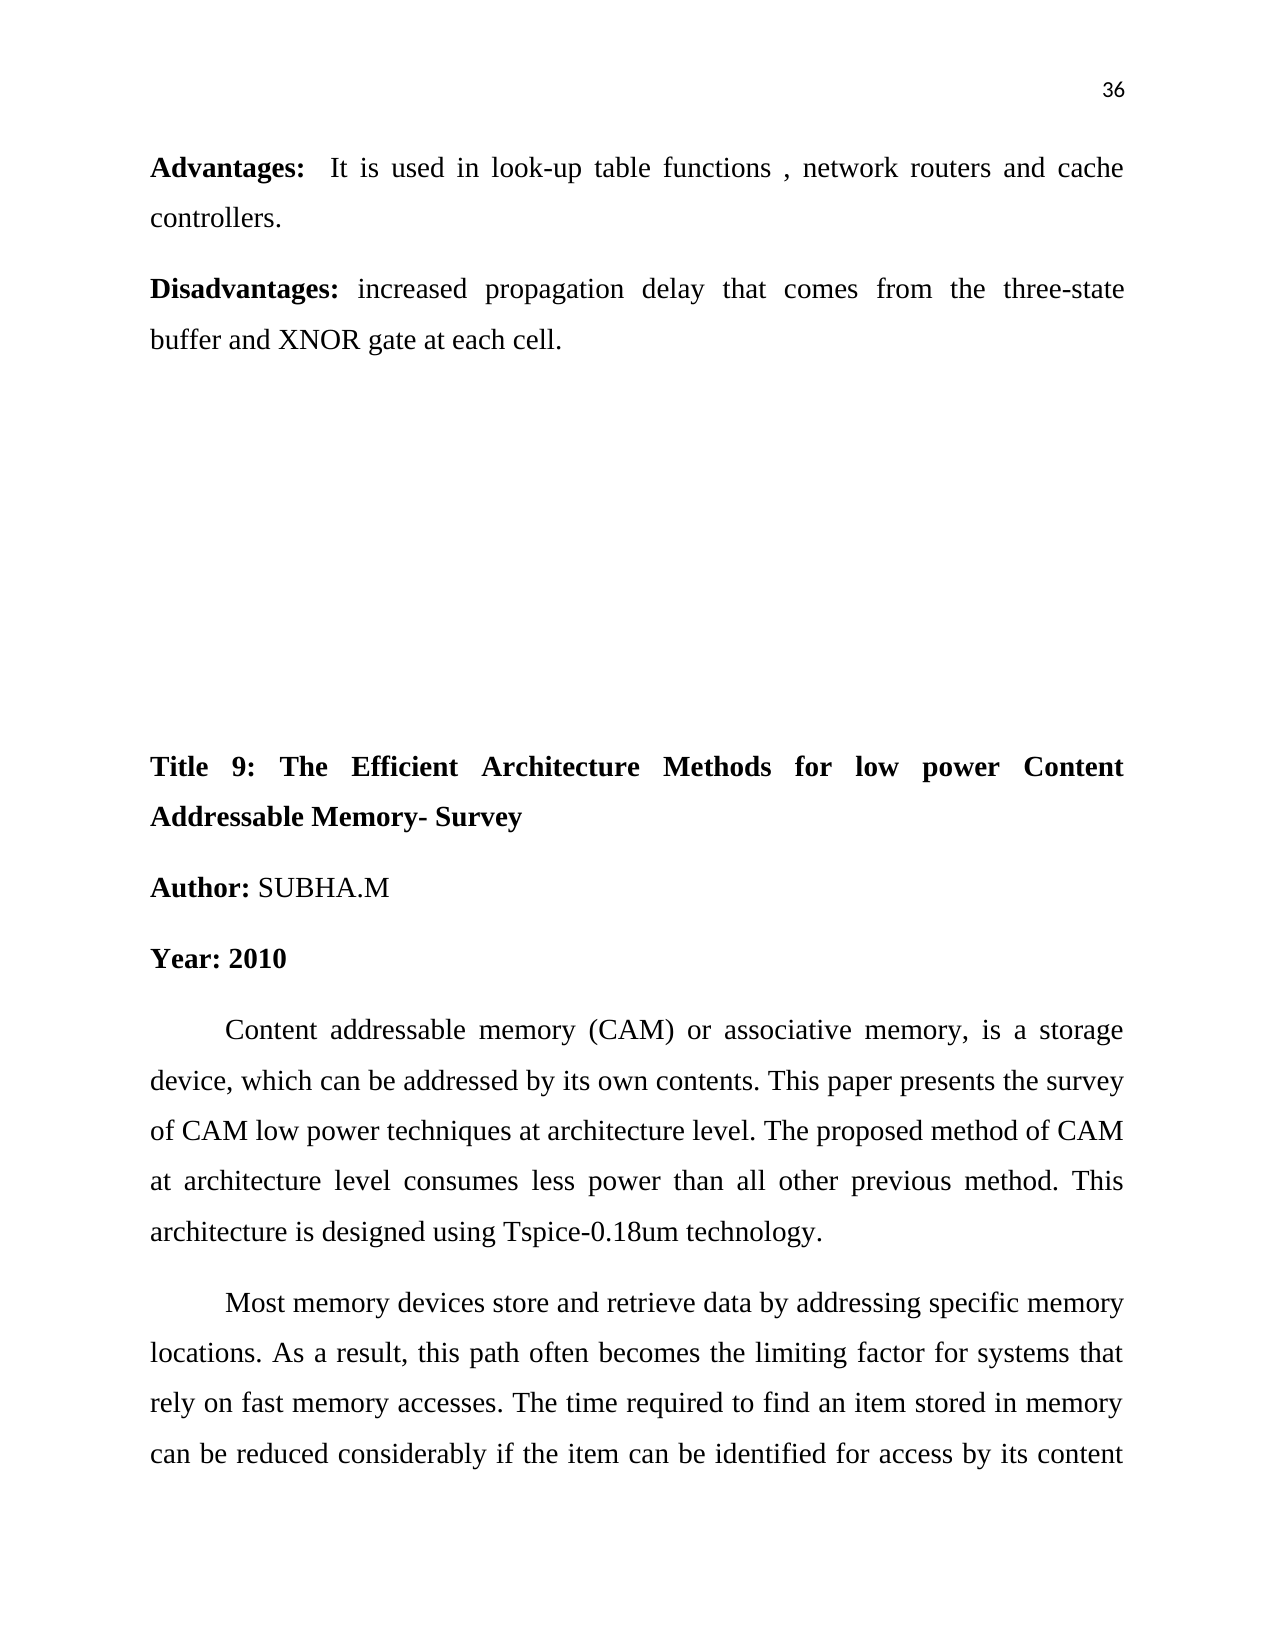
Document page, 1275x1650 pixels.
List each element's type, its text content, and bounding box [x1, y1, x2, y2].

text Advantages: It is used in look-up table functions , network routers and cache controllers. [150, 150, 1125, 234]
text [150, 1285, 1125, 1469]
text Disadvantages: increased propagation delay that comes from the three-state buffer and XNOR gate at each cell. [150, 271, 1125, 355]
text Title 9: The Efficient Architecture Methods for low power Content Addressable Memory- Survey [150, 749, 1125, 832]
text Author: SUBHA.M [150, 870, 1125, 904]
text Year: 2010 [150, 941, 1125, 975]
text Content addressable memory (CAM) or associative memory, is a storage device, which can be addressed by its own contents. This paper presents the survey of CAM low power techniques at architecture level. The proposed method of CAM at architecture level consumes less power than all other previous method. This architecture is designed using Tspice-0.18um technology. [150, 1012, 1125, 1247]
